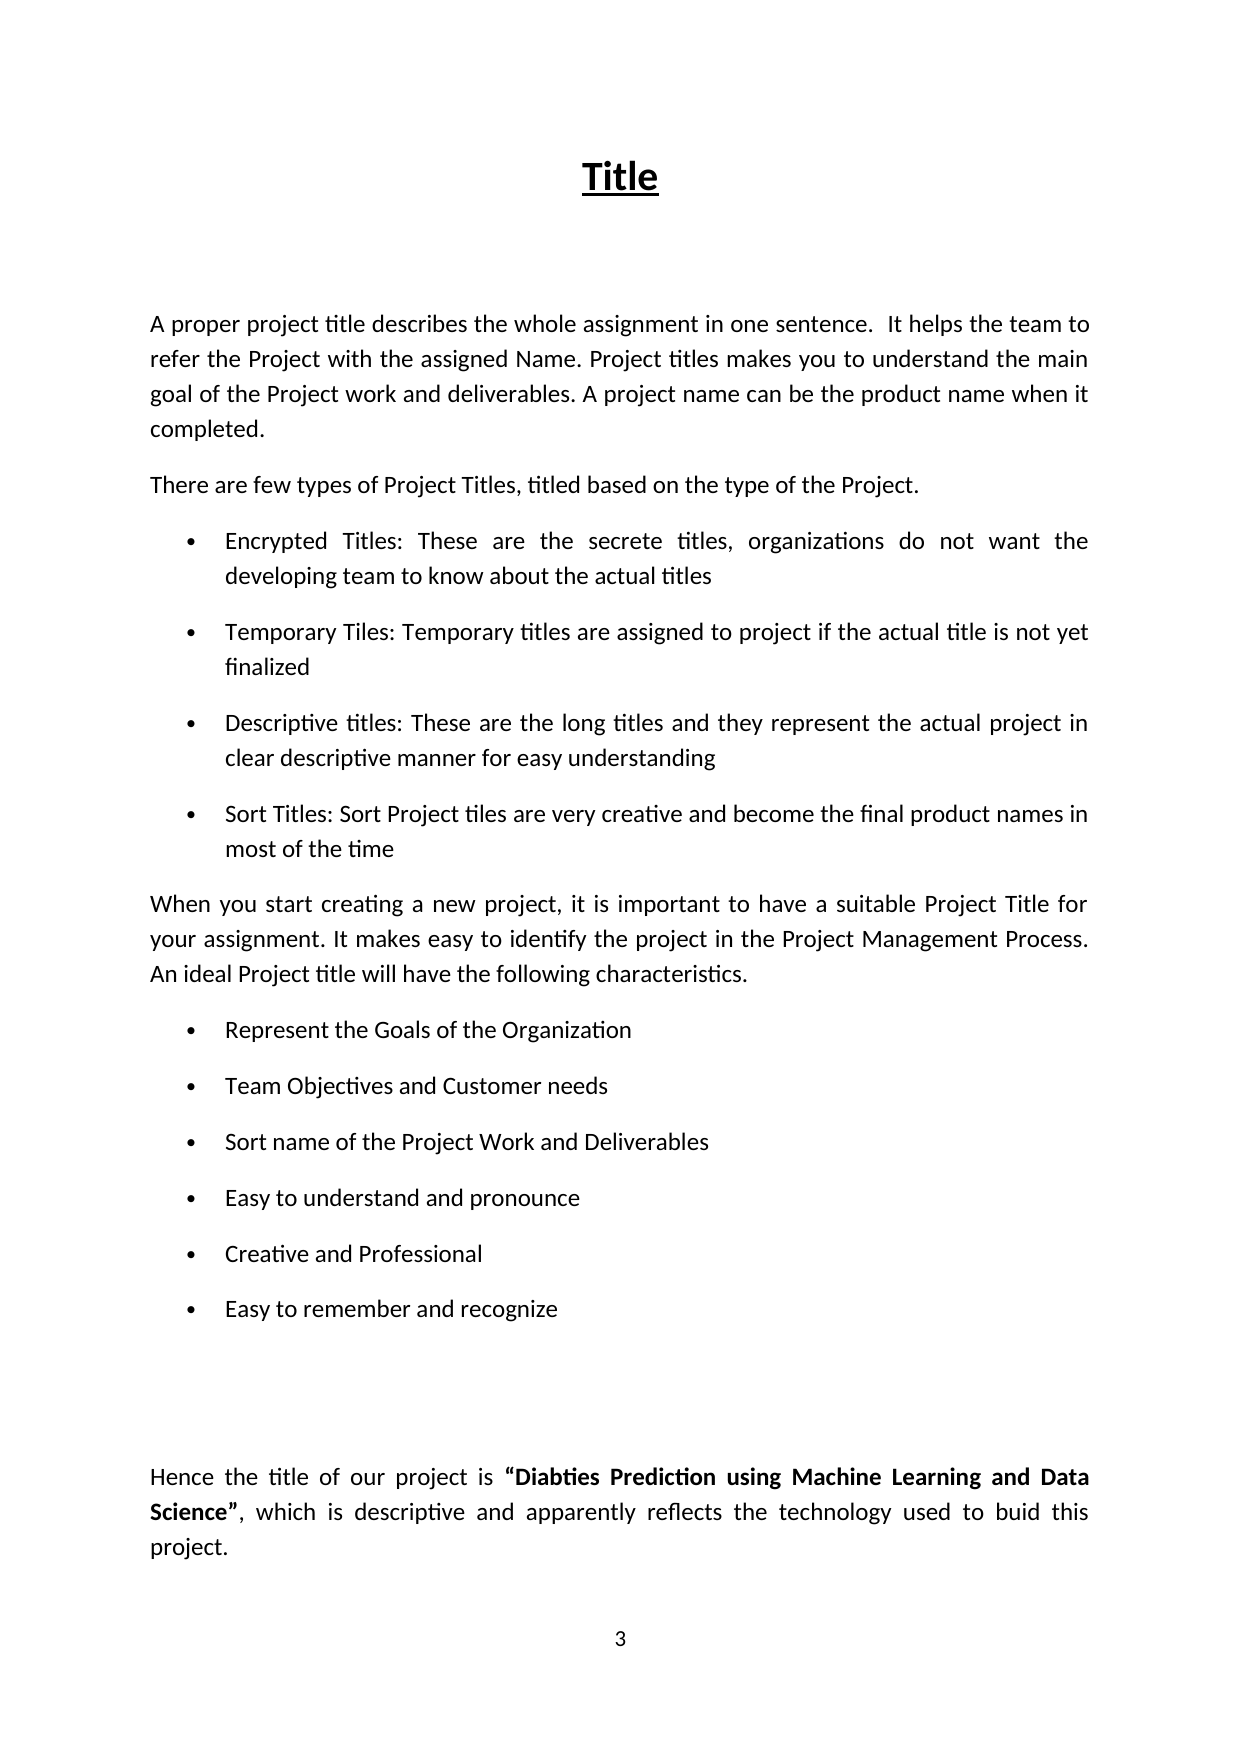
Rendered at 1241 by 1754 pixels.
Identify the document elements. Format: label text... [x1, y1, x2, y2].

list Temporary Tiles: Temporary titles are assigned to project if the actual title is not yet finalized [187, 616, 1090, 682]
list Sort Titles: Sort Project tiles are very creative and become the final product names in most of the time [187, 798, 1090, 863]
list Represent the Goals of the Organization [187, 1014, 1090, 1045]
text There are few types of Project Titles, titled based on the type of the Project. [150, 469, 1090, 500]
list Sort name of the Project Work and Deliverables [187, 1126, 1090, 1157]
text When you start creating a new project, it is important to have a suitable Project Title for your assignment. It makes easy to identify the project in the Project Management Process. An ideal Project title will have the following characteristics. [150, 888, 1090, 989]
list Easy to remember and recognize [187, 1293, 1090, 1324]
text Title [150, 150, 1090, 201]
text Hence the title of our project is “Diabties Prediction using Machine Learning and Data Science”, which is descriptive and apparently reflects the technology used to buid this project. [150, 1461, 1090, 1562]
list Descriptive titles: These are the long titles and they represent the actual project in clear descriptive manner for easy understanding [187, 707, 1090, 772]
list Team Objectives and Customer needs [187, 1070, 1090, 1101]
list Encrypted Titles: These are the secrete titles, organizations do not want the developing team to know about the actual titles [187, 525, 1090, 591]
text A proper project title describes the whole assignment in one sentence. It helps the team to refer the Project with the assigned Name. Project titles makes you to understand the main goal of the Project work and deliverables. A project name can be the product name when it completed. [150, 308, 1090, 444]
list Easy to understand and pronounce [187, 1182, 1090, 1212]
list Creative and Professional [187, 1238, 1090, 1268]
